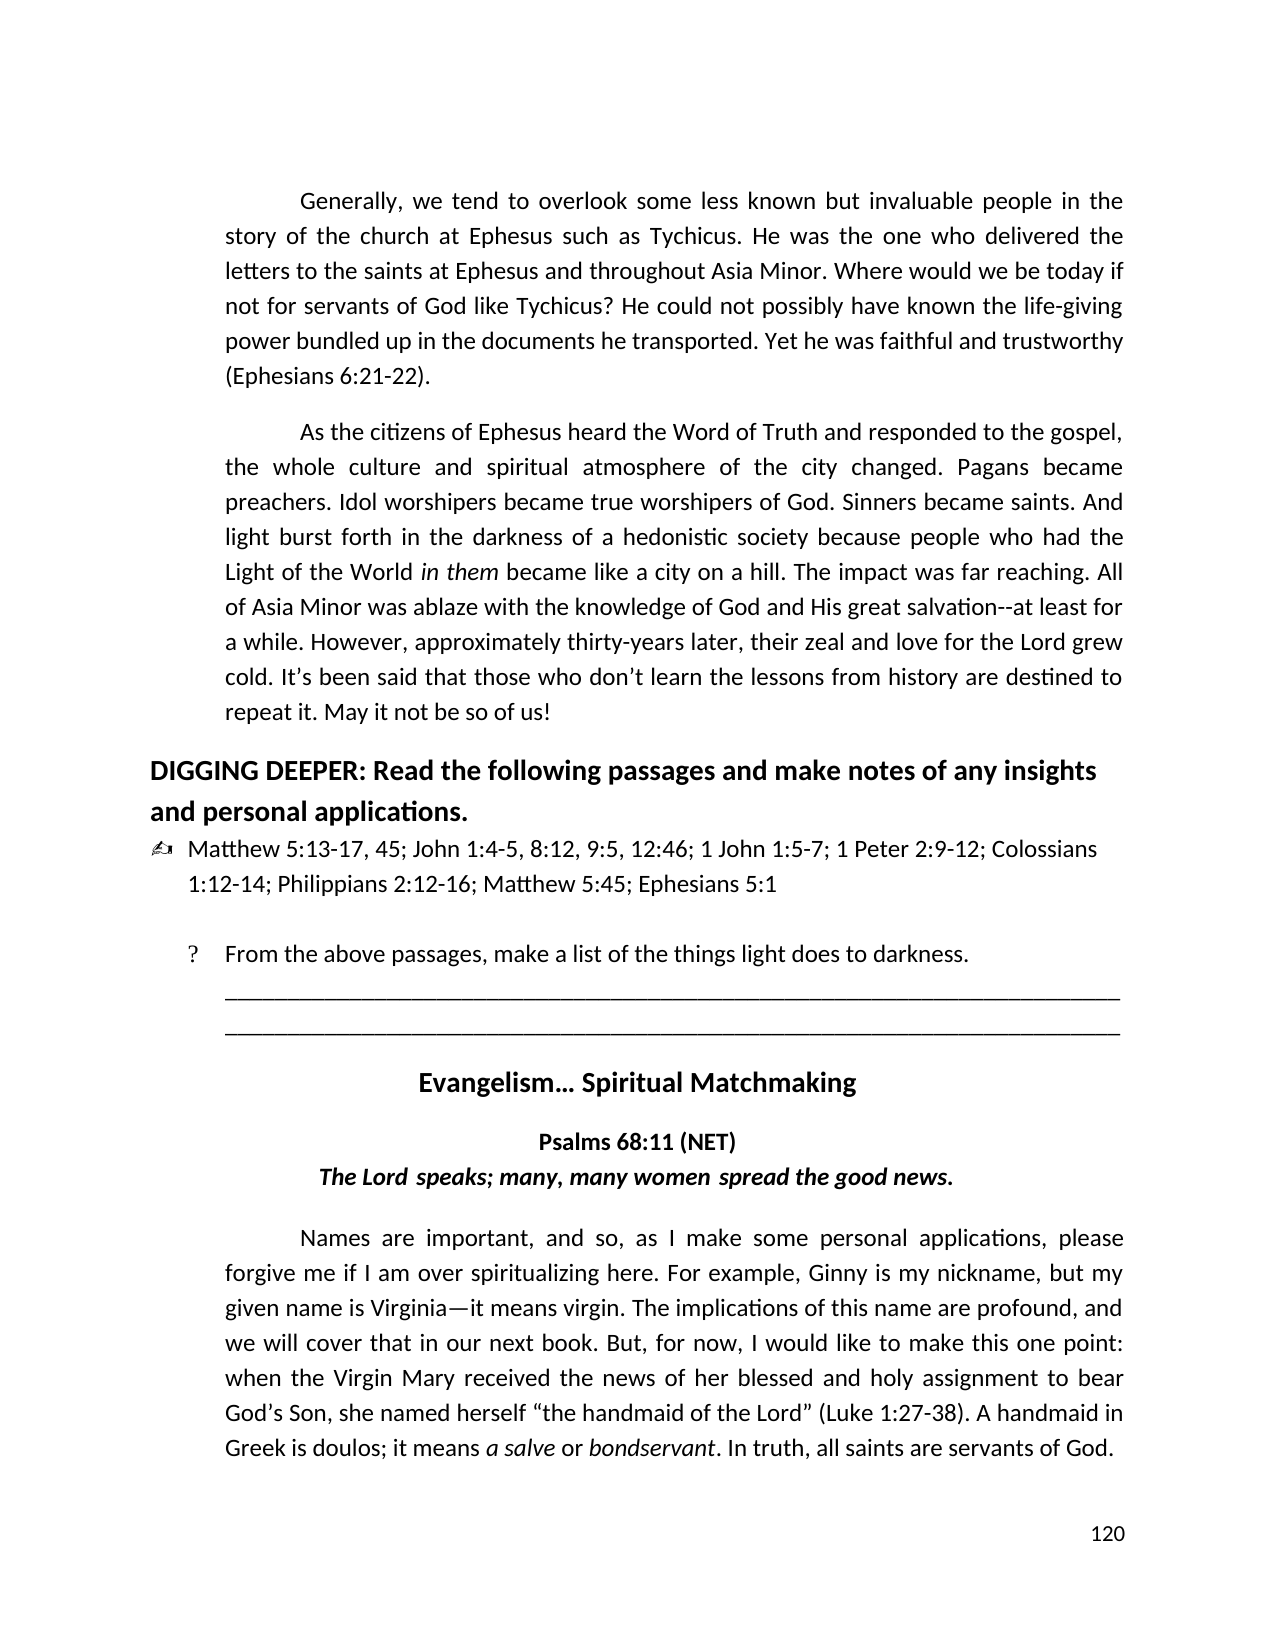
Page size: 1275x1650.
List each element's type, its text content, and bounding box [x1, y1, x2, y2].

text Generally, we tend to overlook some less known but invaluable people in the story of the church at Ephesus such as Tychicus. He was the one who delivered the letters to the saints at Ephesus and throughout Asia Minor. Where would we be today if not for servants of God like Tychicus? He could not possibly have known the life-giving power bundled up in the documents he transported. Yet he was faithful and trustworthy (Ephesians 6:21-22). [225, 185, 1125, 391]
text As the citizens of Ephesus heard the Word of Truth and responded to the gospel, the whole culture and spiritual atmosphere of the city changed. Pagans became preachers. Idol worshipers became true worshipers of God. Sinners became saints. And light burst forth in the darkness of a hedonistic society because people who had the Light of the World in them became like a city on a hill. The impact was far reaching. All of Asia Minor was ablaze with the knowledge of God and His great salvation--at least for a while. However, approximately thirty-years later, their zeal and love for the Lord grew cold. It’s been said that those who don’t learn the lessons from history are destined to repeat it. May it not be so of us! [225, 416, 1125, 726]
text Names are important, and so, as I make some personal applications, please forgive me if I am over spiritualizing here. For example, Ginny is my nickname, but my given name is Virginia—it means virgin. The implications of this name are profound, and we will cover that in our next book. But, for now, I would like to make this one point: when the Virgin Mary received the news of her blessed and holy assignment to bear God’s Son, she named herself “the handmaid of the Lord” (Luke 1:27-38). A handmaid in Greek is doulos; it means a salve or bondservant. In truth, all saints are servants of God. [225, 1222, 1125, 1463]
list DIGGING DEEPER: Read the following passages and make notes of any insights and personal applications. [150, 752, 1125, 828]
list From the above passages, make a list of the things light does to darkness. ________________________________________________________________________________________________________________________________________________ [187, 938, 1125, 1039]
list Matthew 5:13-17, 45; John 1:4-5, 8:12, 9:5, 12:46; 1 John 1:5-7; 1 Peter 2:9-12; Colossians 1:12-14; Philippians 2:12-16; Matthew 5:45; Ephesians 5:1 [150, 833, 1125, 899]
text Psalms 68:11 (NET) [150, 1126, 1125, 1157]
text The Lord speaks; many, many women spread the good news. [150, 1161, 1125, 1192]
text Evangelism… Spiritual Matchmaking [150, 1064, 1125, 1100]
